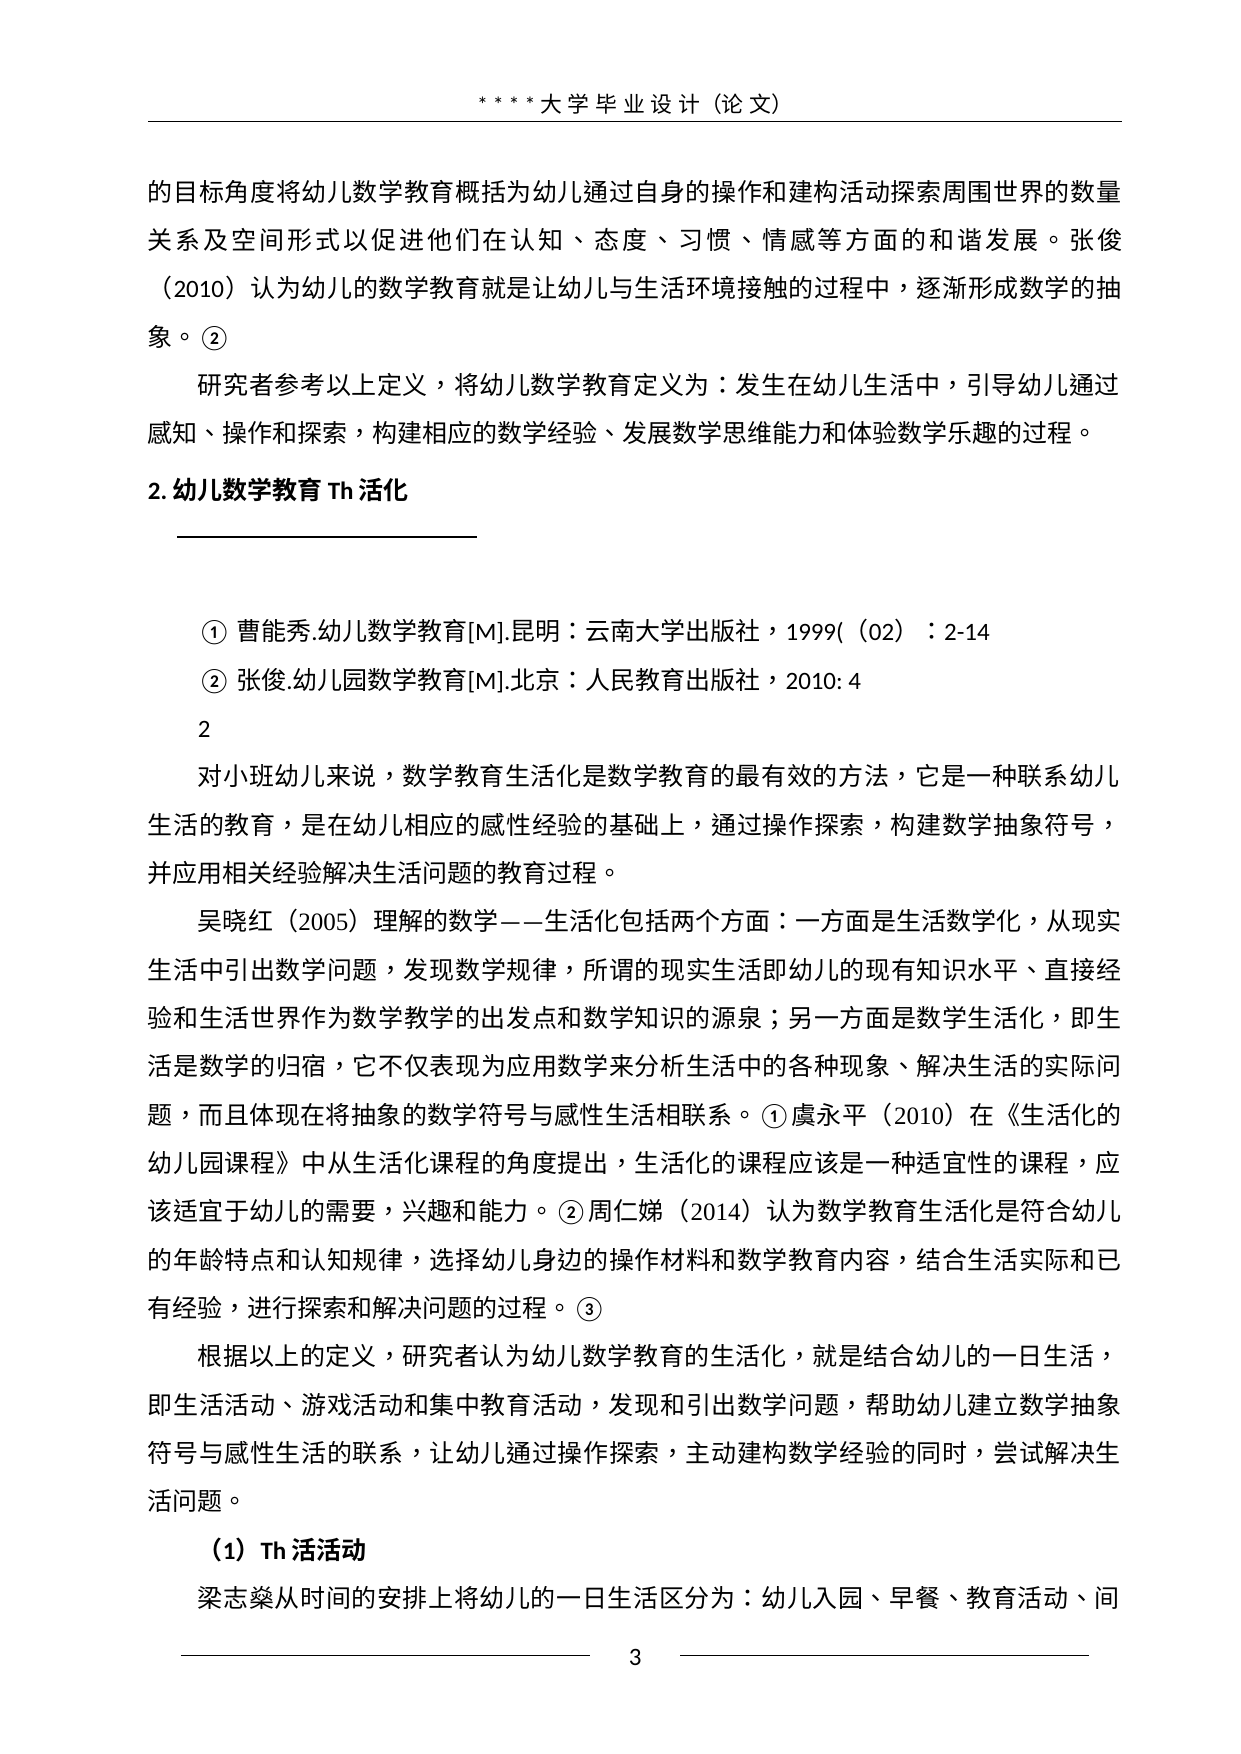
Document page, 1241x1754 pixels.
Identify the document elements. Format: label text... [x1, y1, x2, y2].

subtitle 2. 幼儿数学教育Th活化 [148, 473, 1122, 507]
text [148, 1565, 1122, 1614]
text ①曹能秀.幼儿数学教育[M].昆明：云南大学出版社，1999(（02）：2-14 [148, 599, 1122, 647]
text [148, 159, 1122, 352]
text 吴晓红（2005）理解的数学——生活化包括两个方面：一方面是生活数学化，从现实生活中引出数学问题，发现数学规律，所谓的现实生活即幼儿的现有知识水平、直接经验和生活世界作为数学教学的出发点和数学知识的源泉；另一方面是数学生活化，即生活是数学的归宿，它不仅表现为应用数学来分析生活中的各种现象、解决生活的实际问题，而且体现在将抽象的数学符号与感性生活相联系。①虞永平（2010）在《生活化的幼儿园课程》中从生活化课程的角度提出，生活化的课程应该是一种适宜性的课程，应该适宜于幼儿的需要，兴趣和能力。②周仁娣（2014）认为数学教育生活化是符合幼儿的年龄特点和认知规律，选择幼儿身边的操作材料和数学教育内容，结合生活实际和已有经验，进行探索和解决问题的过程。③ [148, 889, 1122, 1324]
text 对小班幼儿来说，数学教育生活化是数学教育的最有效的方法，它是一种联系幼儿生活的教育，是在幼儿相应的感性经验的基础上，通过操作探索，构建数学抽象符号，并应用相关经验解决生活问题的教育过程。 [148, 744, 1122, 889]
text （1）Th活活动 [148, 1517, 1122, 1565]
text 根据以上的定义，研究者认为幼儿数学教育的生活化，就是结合幼儿的一日生活，即生活活动、游戏活动和集中教育活动，发现和引出数学问题，帮助幼儿建立数学抽象符号与感性生活的联系，让幼儿通过操作探索，主动建构数学经验的同时，尝试解决生活问题。 [148, 1324, 1122, 1517]
text 2 [148, 695, 1122, 744]
text 研究者参考以上定义，将幼儿数学教育定义为：发生在幼儿生活中，引导幼儿通过感知、操作和探索，构建相应的数学经验、发展数学思维能力和体验数学乐趣的过程。 [148, 352, 1122, 449]
text ②张俊.幼儿园数学教育[M].北京：人民教育出版社，2010: 4 [148, 647, 1122, 695]
